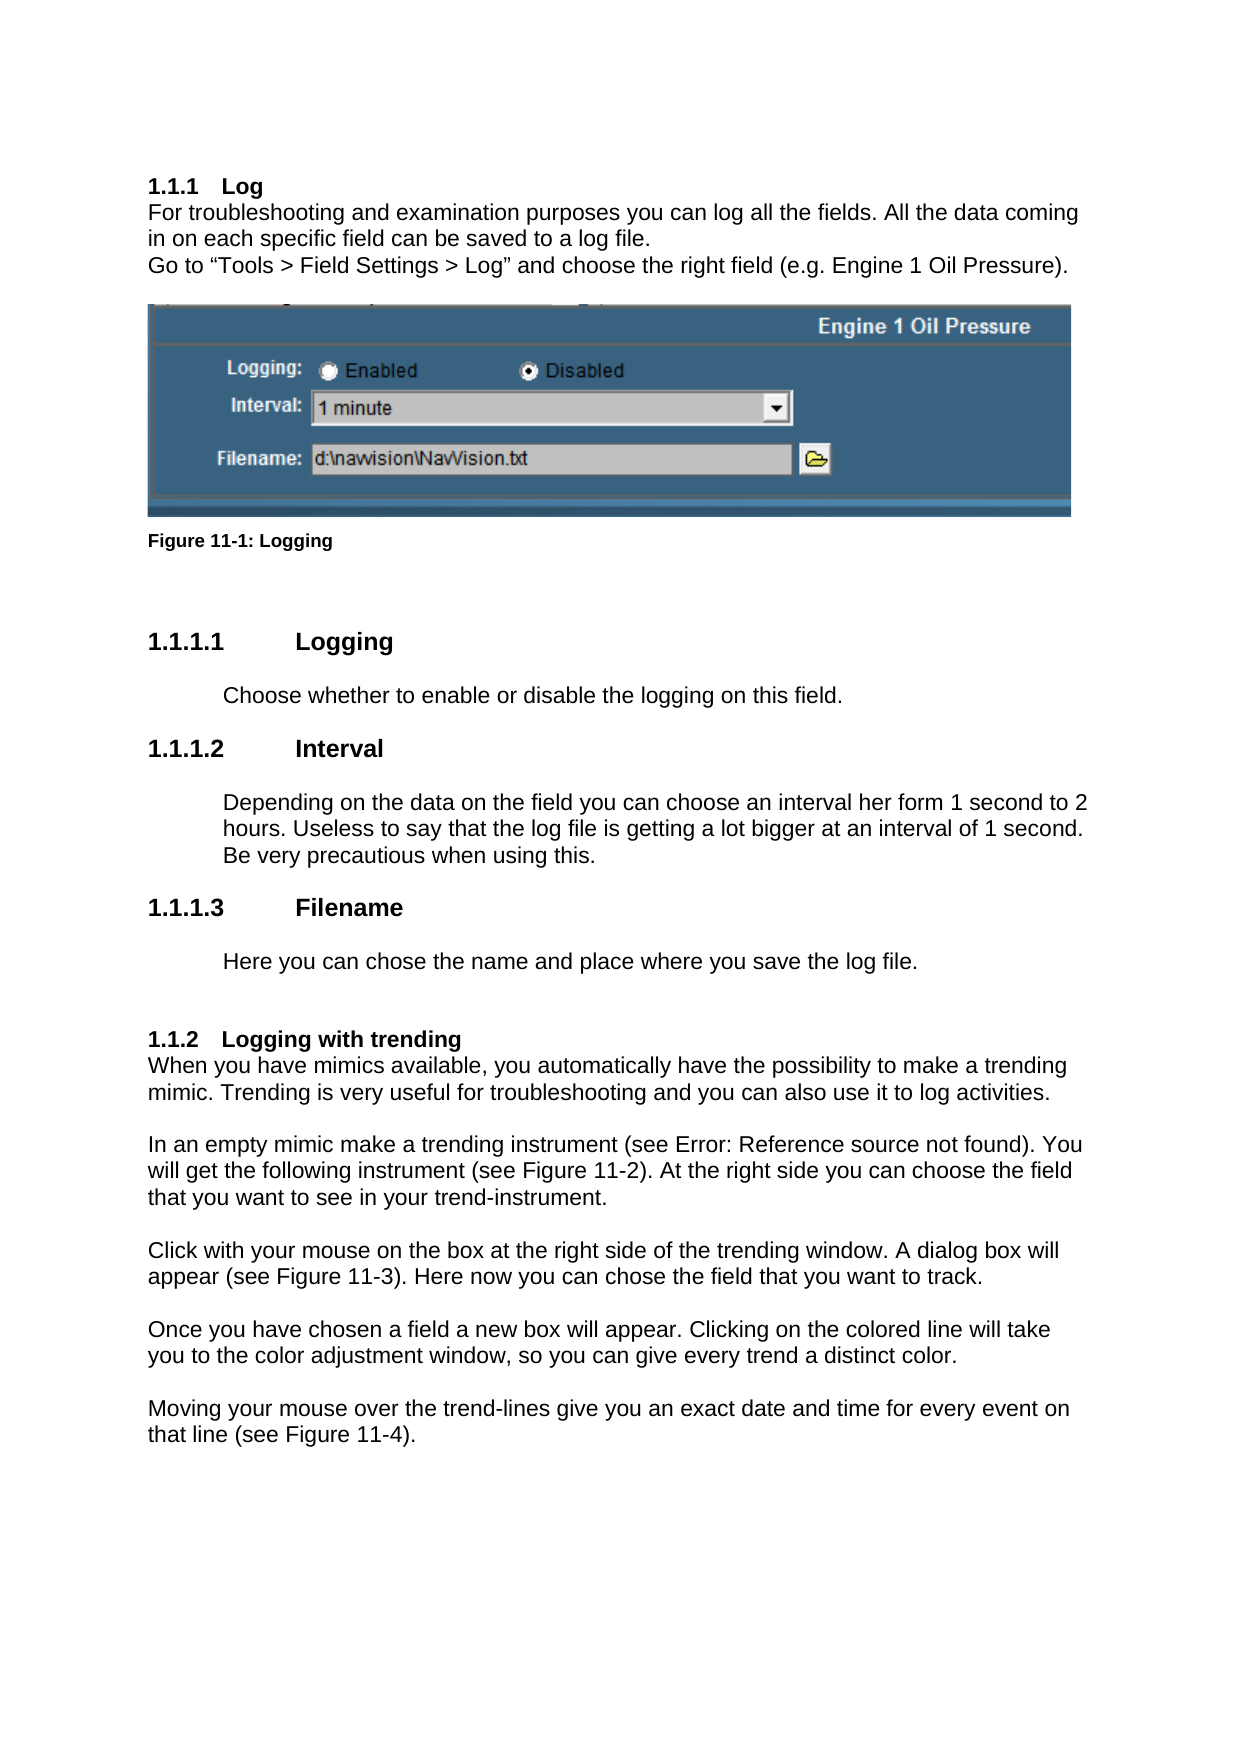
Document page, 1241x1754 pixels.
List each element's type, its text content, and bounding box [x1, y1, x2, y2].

text Once you have chosen a field a new box will appear. Clicking on the colored line will take you to the color adjustment window, so you can give every trend a distinct color. [148, 1316, 1093, 1368]
subtitle Log [148, 173, 1093, 199]
subtitle Interval [148, 734, 1093, 762]
picture [147, 304, 1072, 517]
text When you have mimics available, you automatically have the possibility to make a trending mimic. Trending is very useful for troubleshooting and you can also use it to log activities. [148, 1052, 1093, 1105]
text For troubleshooting and examination purposes you can log all the fields. All the data coming in on each specific field can be saved to a log file. [148, 199, 1093, 252]
subtitle Filename [148, 893, 1093, 922]
text Go to “Tools > Field Settings > Log” and choose the right field (e.g. Engine 1 Oil Pressure). [148, 252, 1093, 278]
subtitle Logging with trending [148, 1026, 1093, 1052]
text Here you can chose the name and place where you save the log file. [223, 922, 1093, 974]
text Depending on the data on the field you can choose an interval her form 1 second to 2 hours. Useless to say that the log file is getting a lot bigger at an interval of 1 second. Be very precautious when using this. [223, 762, 1093, 868]
text Choose whether to enable or disable the logging on this field. [223, 656, 1093, 709]
subtitle Logging [148, 627, 1093, 656]
